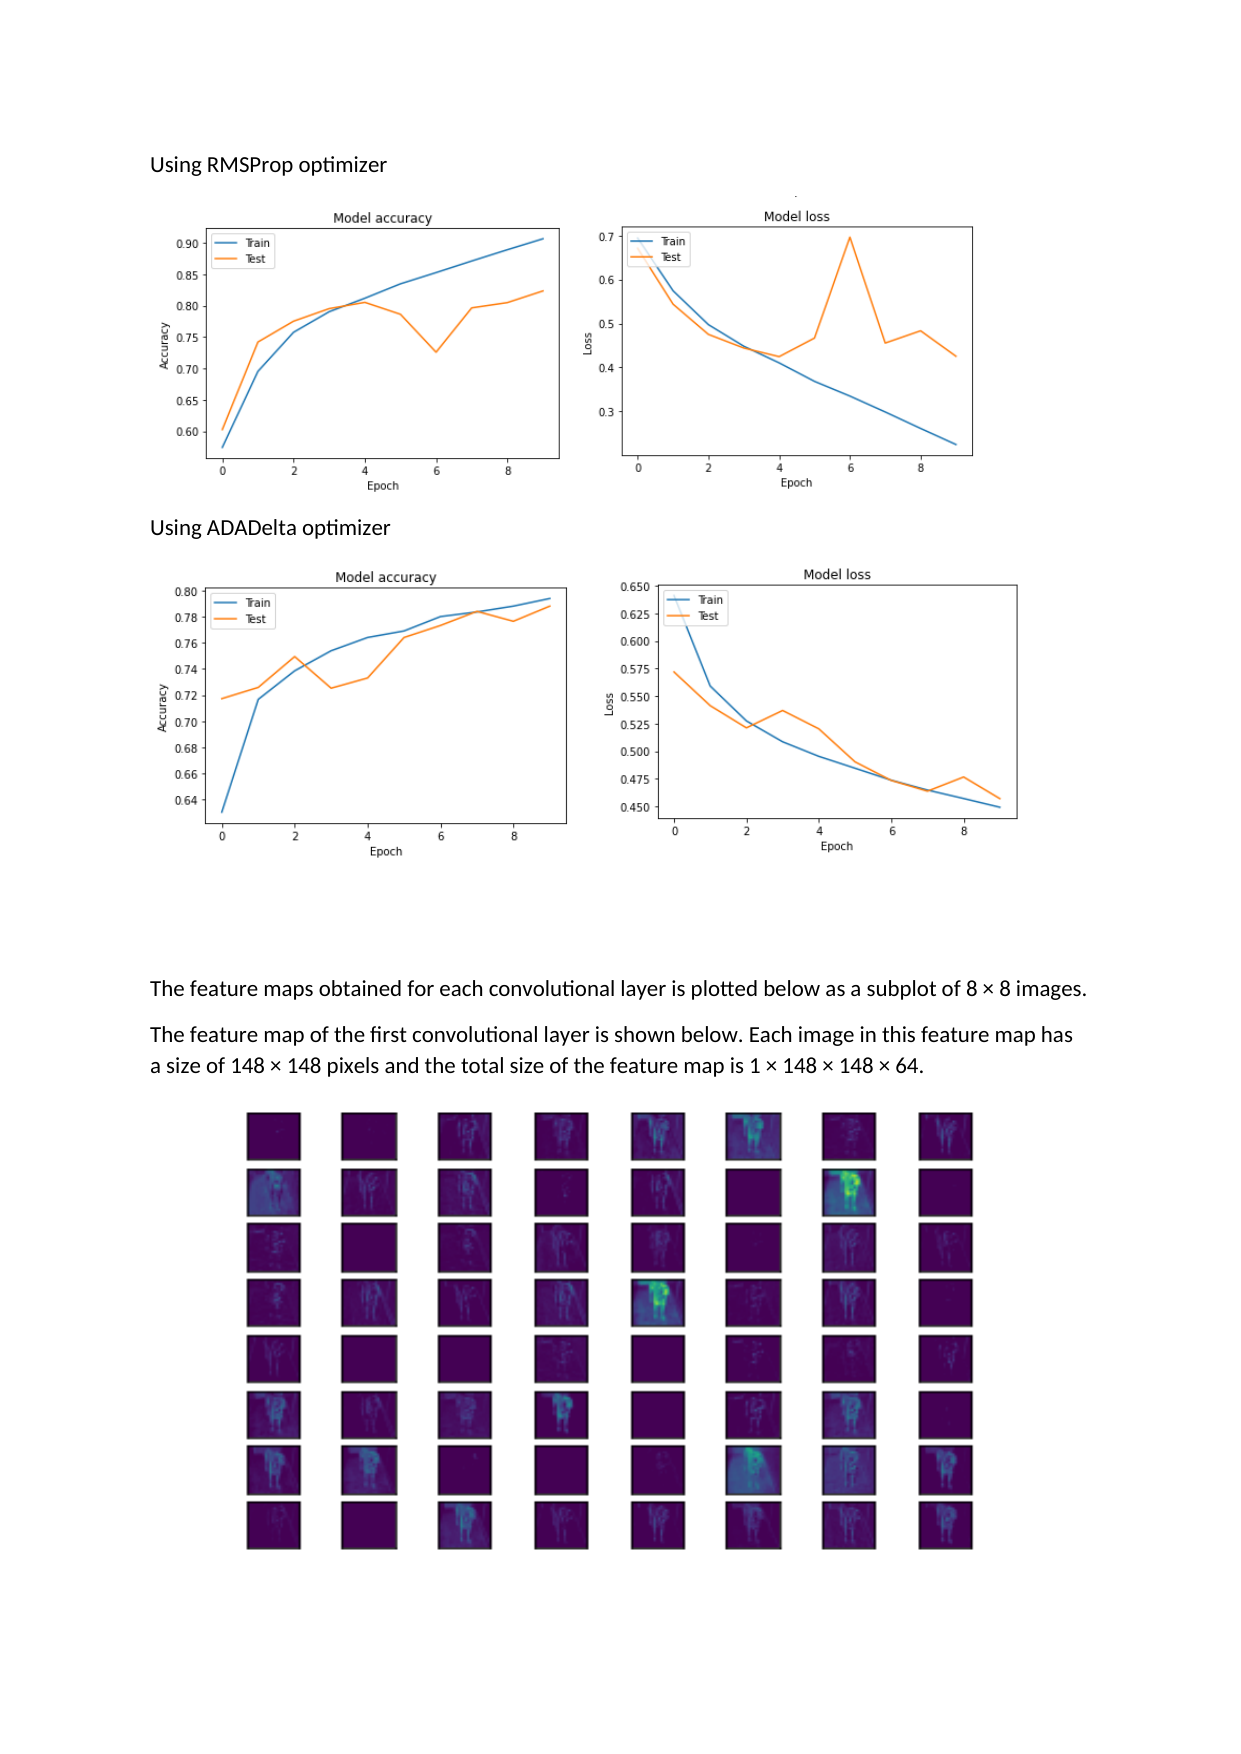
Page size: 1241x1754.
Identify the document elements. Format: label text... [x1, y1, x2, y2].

text Using RMSProp optimizer [150, 150, 1090, 178]
picture [150, 196, 994, 495]
picture [225, 1097, 998, 1566]
text The feature maps obtained for each convolutional layer is plotted below as a subplot of 8 × 8 images. [150, 974, 1090, 1002]
picture [150, 568, 594, 862]
text Using ADADelta optimizer [150, 513, 1090, 541]
picture [598, 560, 1038, 862]
text The feature map of the first convolutional layer is shown below. Each image in this feature map has a size of 148 × 148 pixels and the total size of the feature map is 1 × 148 × 148 × 64. [150, 1021, 1090, 1079]
